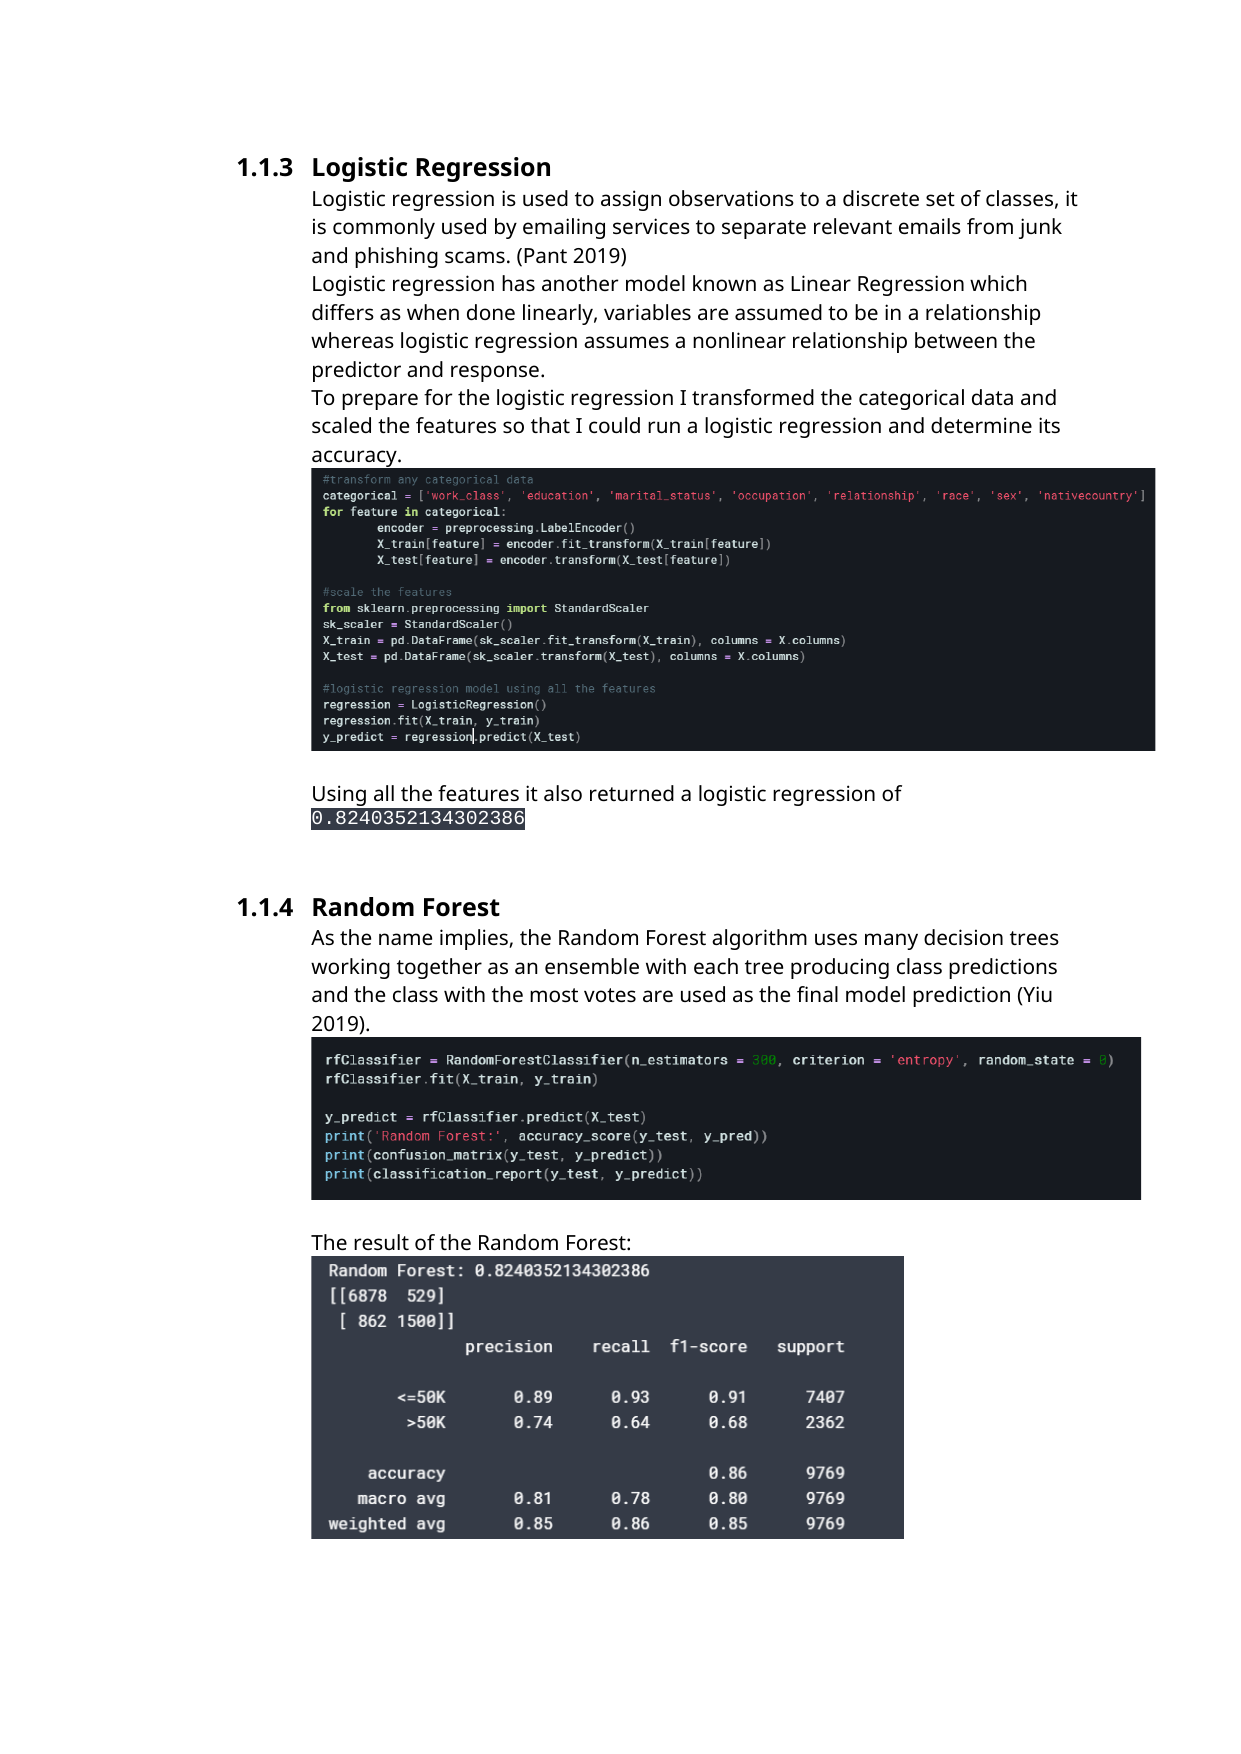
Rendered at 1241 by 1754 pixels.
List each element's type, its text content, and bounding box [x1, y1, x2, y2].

list As the name implies, the Random Forest algorithm uses many decision trees working together as an ensemble with each tree producing class predictions and the class with the most votes are used as the final model prediction (Yiu 2019). [311, 923, 1090, 1037]
list Using all the features it also returned a logistic regression of 0.8240352134302386 [311, 779, 1090, 830]
subtitle Logistic Regression [236, 150, 1090, 184]
list To prepare for the logistic regression I transformed the categorical data and scaled the features so that I could run a logistic regression and determine its accuracy. [311, 383, 1090, 468]
list Logistic regression is used to assign observations to a discrete set of classes, it is commonly used by emailing services to separate relevant emails from junk and phishing scams. (Pant 2019) [311, 184, 1090, 269]
picture [311, 468, 1156, 751]
picture [311, 1037, 1142, 1200]
subtitle Random Forest [236, 889, 1090, 923]
list The result of the Random Forest: [311, 1228, 1090, 1256]
list Logistic regression has another model known as Linear Regression which differs as when done linearly, variables are assumed to be in a relationship whereas logistic regression assumes a nonlinear relationship between the predictor and response. [311, 269, 1090, 383]
picture [311, 1256, 904, 1539]
